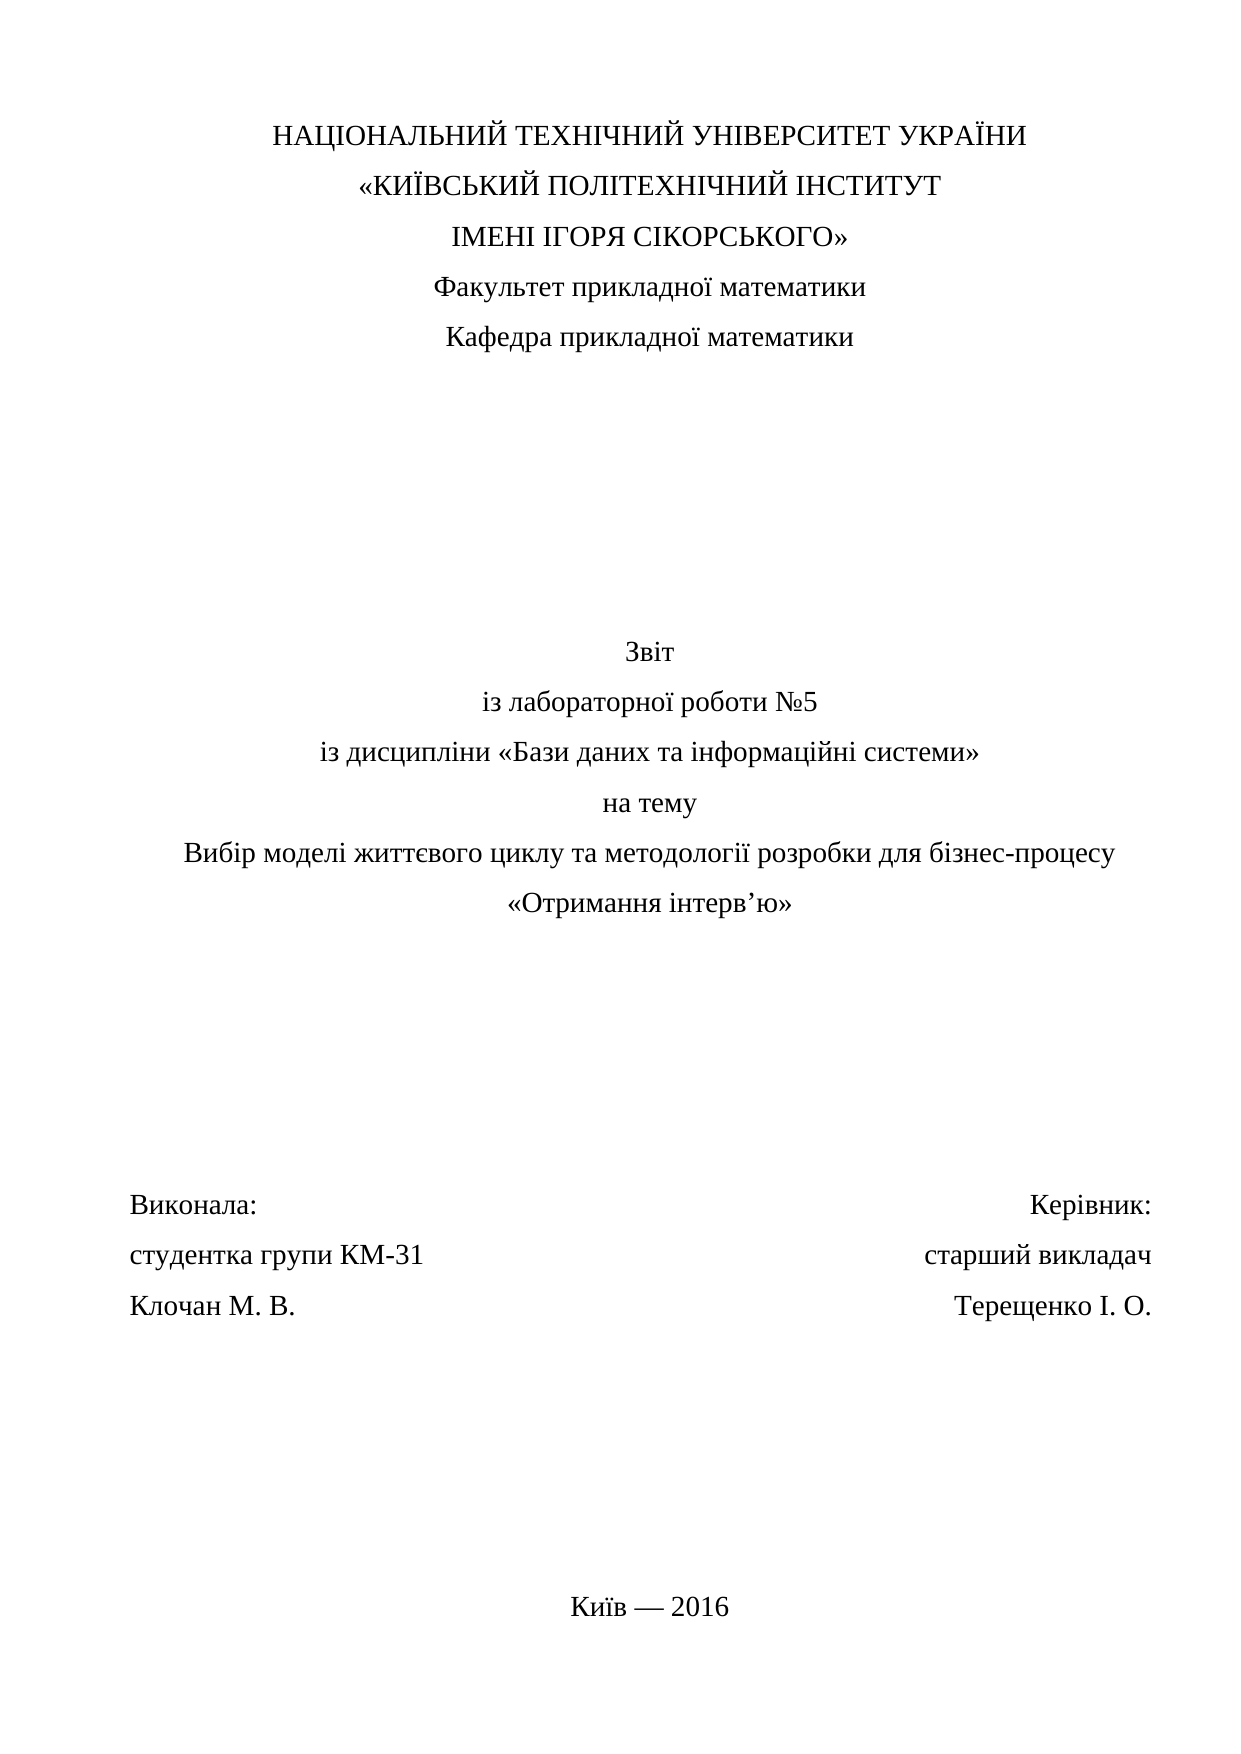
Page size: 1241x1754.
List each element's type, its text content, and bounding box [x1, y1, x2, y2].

table_cell Терещенко І. О. [661, 1288, 1163, 1338]
table_header Виконала: [118, 1187, 661, 1237]
text із лабораторної роботи №5 [118, 684, 1181, 718]
text Київ — 2016 [118, 1589, 1181, 1623]
text Кафедра прикладної математики [118, 319, 1181, 353]
text із дисципліни «Бази даних та інформаційні системи» [118, 734, 1181, 768]
text «КИЇВСЬКИЙ ПОЛІТЕХНІЧНИЙ ІНСТИТУТ імені Ігоря Сікорського» [118, 168, 1181, 252]
table_header Керівник: [661, 1187, 1163, 1237]
text Звіт [118, 634, 1181, 667]
table_cell старший викладач [661, 1238, 1163, 1288]
table_cell Клочан М. В. [118, 1288, 661, 1338]
text на тему [118, 785, 1181, 818]
text НАЦІОНАЛЬНИЙ ТЕХНІЧНИЙ УНІВЕРСИТЕТ УКРАЇНИ [118, 118, 1181, 152]
text Вибір моделі життєвого циклу та методології розробки для бізнес-процесу [118, 835, 1181, 868]
table_cell студентка групи КМ-31 [118, 1238, 661, 1288]
text «Отримання інтерв’ю» [118, 885, 1181, 919]
text Факультет прикладної математики [118, 269, 1181, 303]
